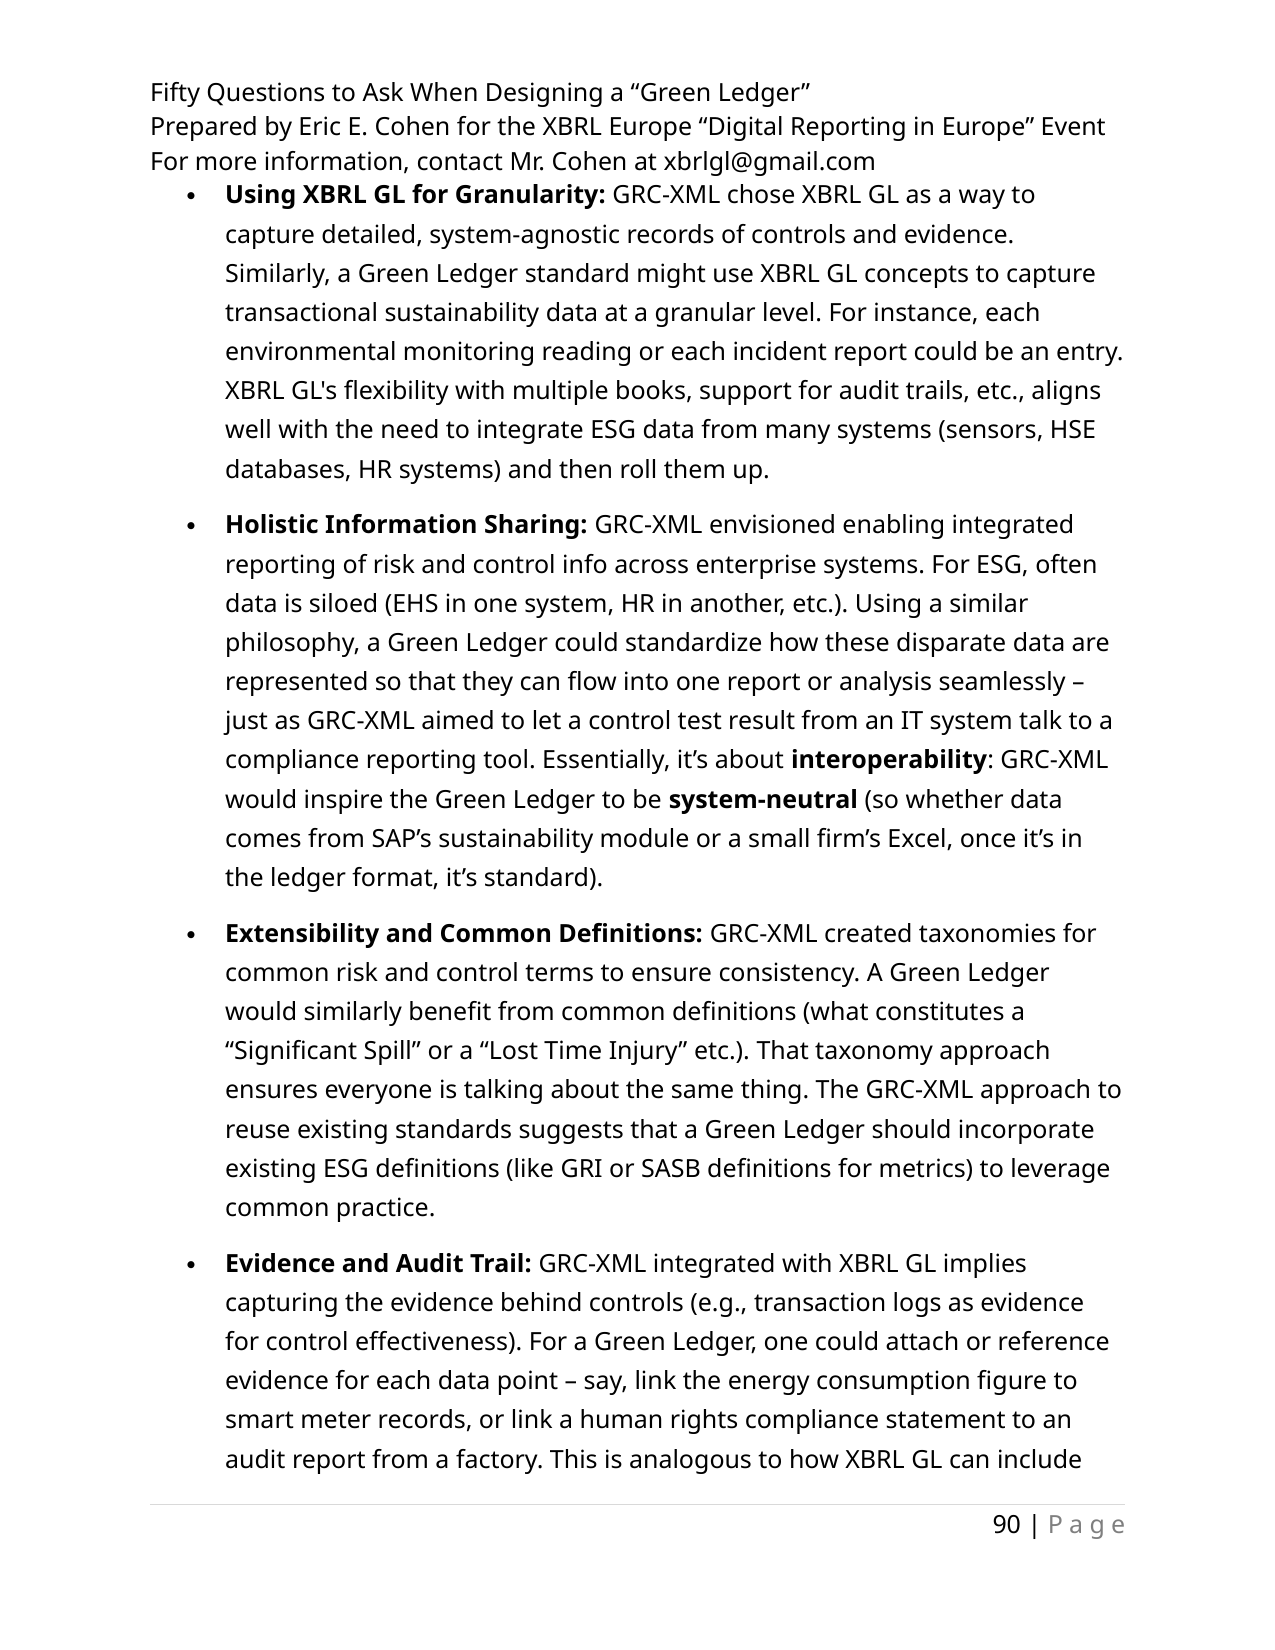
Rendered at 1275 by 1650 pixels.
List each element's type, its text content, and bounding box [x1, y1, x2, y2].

list Holistic Information Sharing: GRC-XML envisioned enabling integrated reporting of risk and control info across enterprise systems. For ESG, often data is siloed (EHS in one system, HR in another, etc.). Using a similar philosophy, a Green Ledger could standardize how these disparate data are represented so that they can flow into one report or analysis seamlessly – just as GRC-XML aimed to let a control test result from an IT system talk to a compliance reporting tool. Essentially, it’s about interoperability: GRC-XML would inspire the Green Ledger to be system-neutral (so whether data comes from SAP’s sustainability module or a small firm’s Excel, once it’s in the ledger format, it’s standard). [187, 507, 1125, 894]
list Using XBRL GL for Granularity: GRC-XML chose XBRL GL as a way to capture detailed, system-agnostic records of controls and evidence. Similarly, a Green Ledger standard might use XBRL GL concepts to capture transactional sustainability data at a granular level. For instance, each environmental monitoring reading or each incident report could be an entry. XBRL GL's flexibility with multiple books, support for audit trails, etc., aligns well with the need to integrate ESG data from many systems (sensors, HSE databases, HR systems) and then roll them up. [187, 177, 1125, 485]
list Extensibility and Common Definitions: GRC-XML created taxonomies for common risk and control terms to ensure consistency. A Green Ledger would similarly benefit from common definitions (what constitutes a “Significant Spill” or a “Lost Time Injury” etc.). That taxonomy approach ensures everyone is talking about the same thing. The GRC-XML approach to reuse existing standards suggests that a Green Ledger should incorporate existing ESG definitions (like GRI or SASB definitions for metrics) to leverage common practice. [187, 916, 1125, 1224]
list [187, 1246, 1125, 1475]
